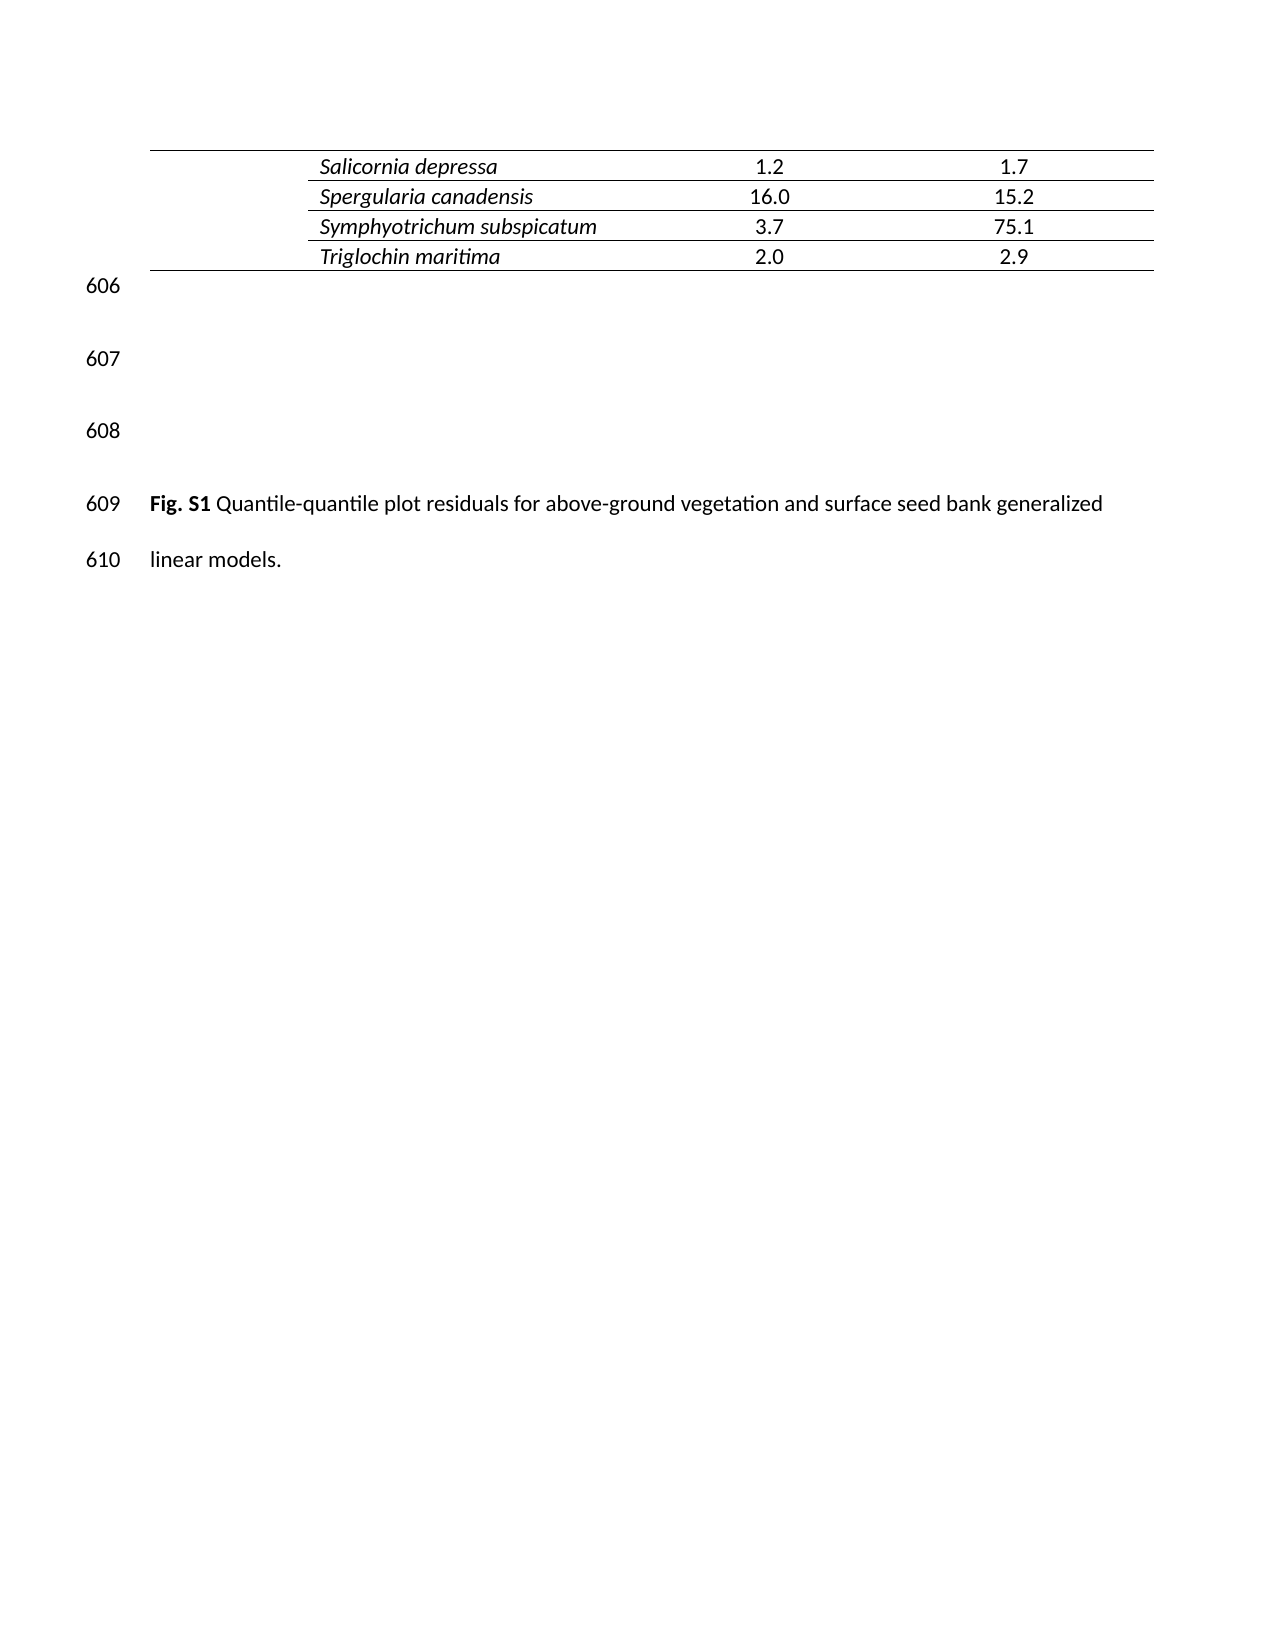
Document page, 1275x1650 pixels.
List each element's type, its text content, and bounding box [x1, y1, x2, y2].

table_cell 16.0 [665, 181, 873, 210]
table_cell 3.7 [665, 211, 873, 240]
table_cell Symphyotrichum subspicatum [308, 211, 665, 240]
table_cell Spergularia canadensis [308, 181, 665, 210]
table_cell 2.0 [665, 241, 873, 270]
table_cell 1.2 [665, 151, 873, 180]
table_cell Salicornia depressa [308, 151, 665, 180]
table_cell Triglochin maritima [308, 241, 665, 270]
table_cell 2.9 [874, 241, 1154, 270]
text Fig. S1 Quantile-quantile plot residuals for above-ground vegetation and surface seed bank generalized linear models. [150, 489, 1125, 573]
table_cell 1.7 [874, 151, 1154, 180]
table_cell 75.1 [874, 211, 1154, 240]
table_cell 15.2 [874, 181, 1154, 210]
